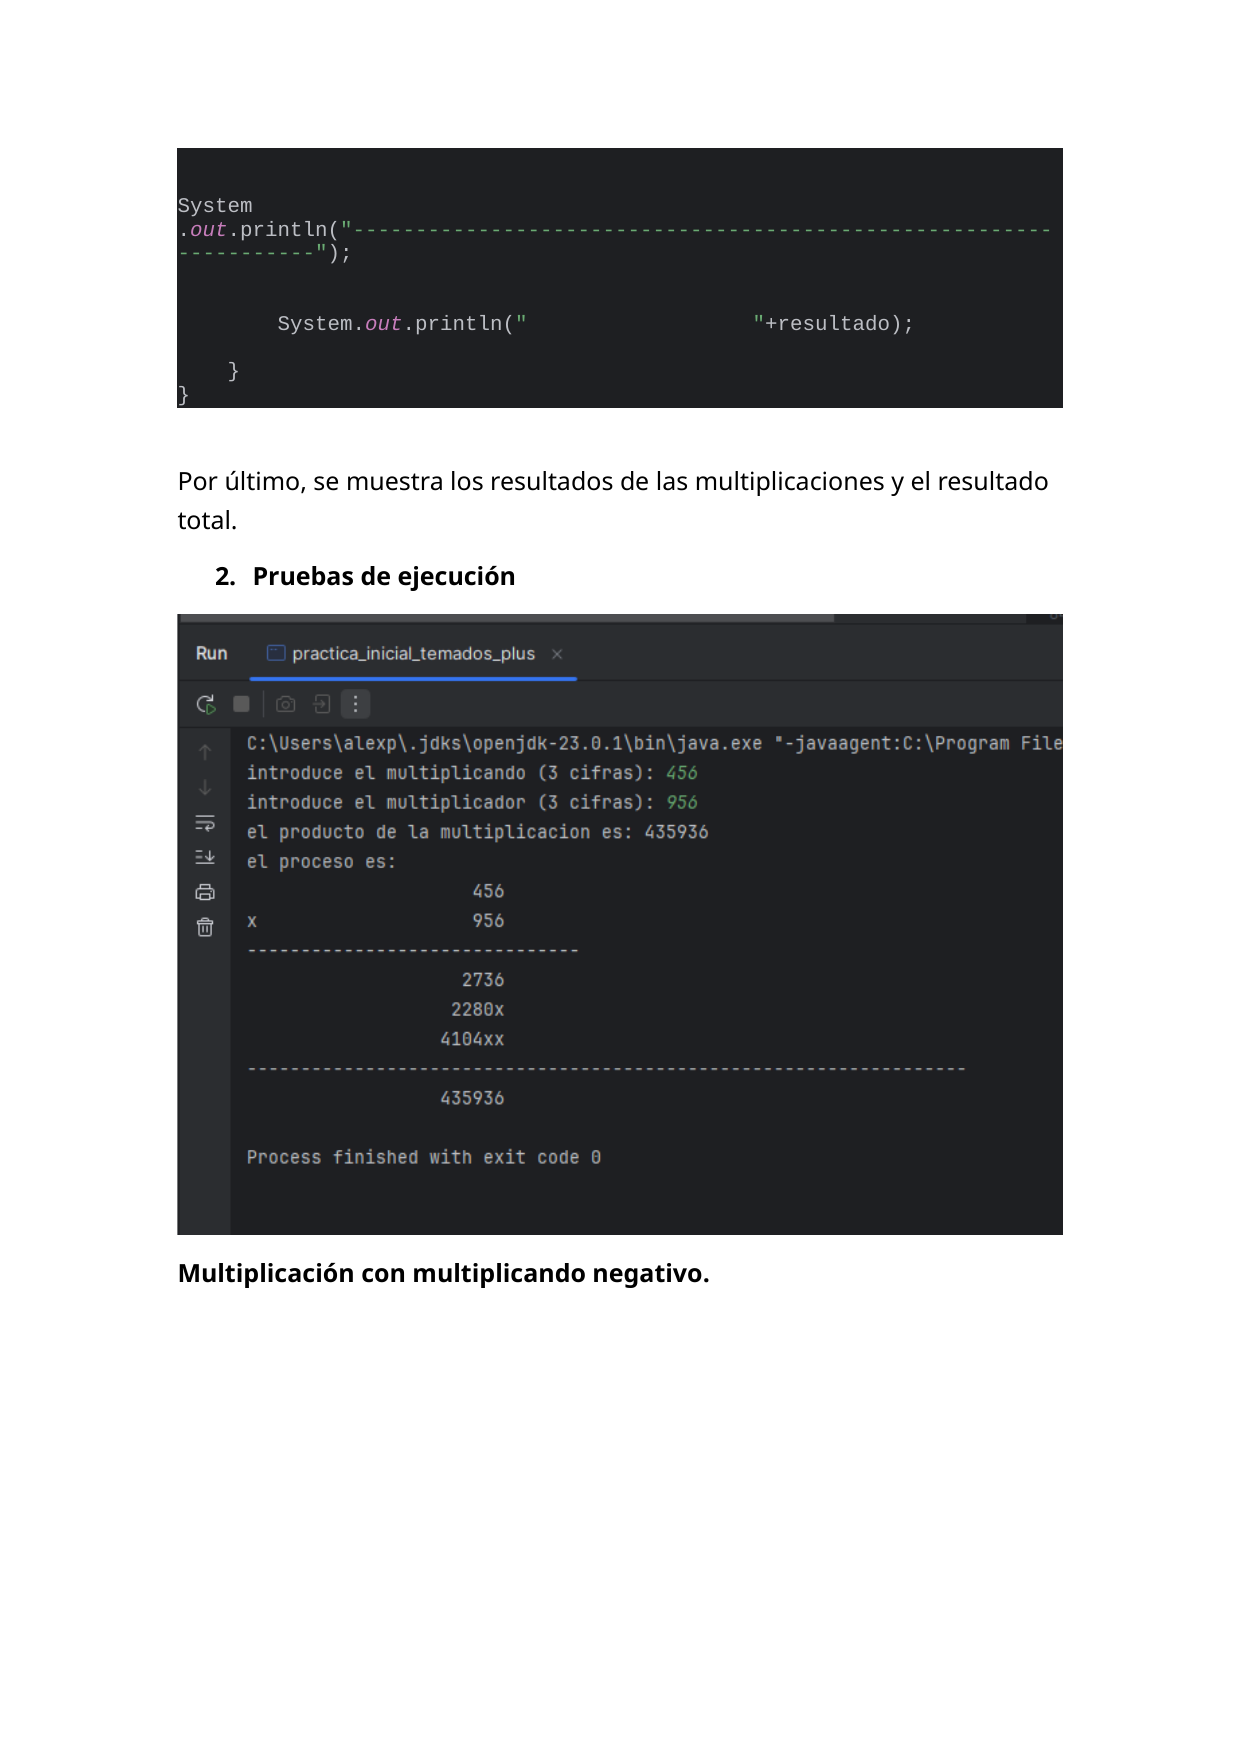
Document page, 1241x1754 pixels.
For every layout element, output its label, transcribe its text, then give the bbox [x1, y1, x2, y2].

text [177, 148, 1063, 408]
picture [177, 614, 1063, 1235]
list Pruebas de ejecución [215, 558, 1063, 593]
text Multiplicación con multiplicando negativo. [177, 1256, 1063, 1290]
text Por último, se muestra los resultados de las multiplicaciones y el resultado total. [177, 463, 1063, 537]
